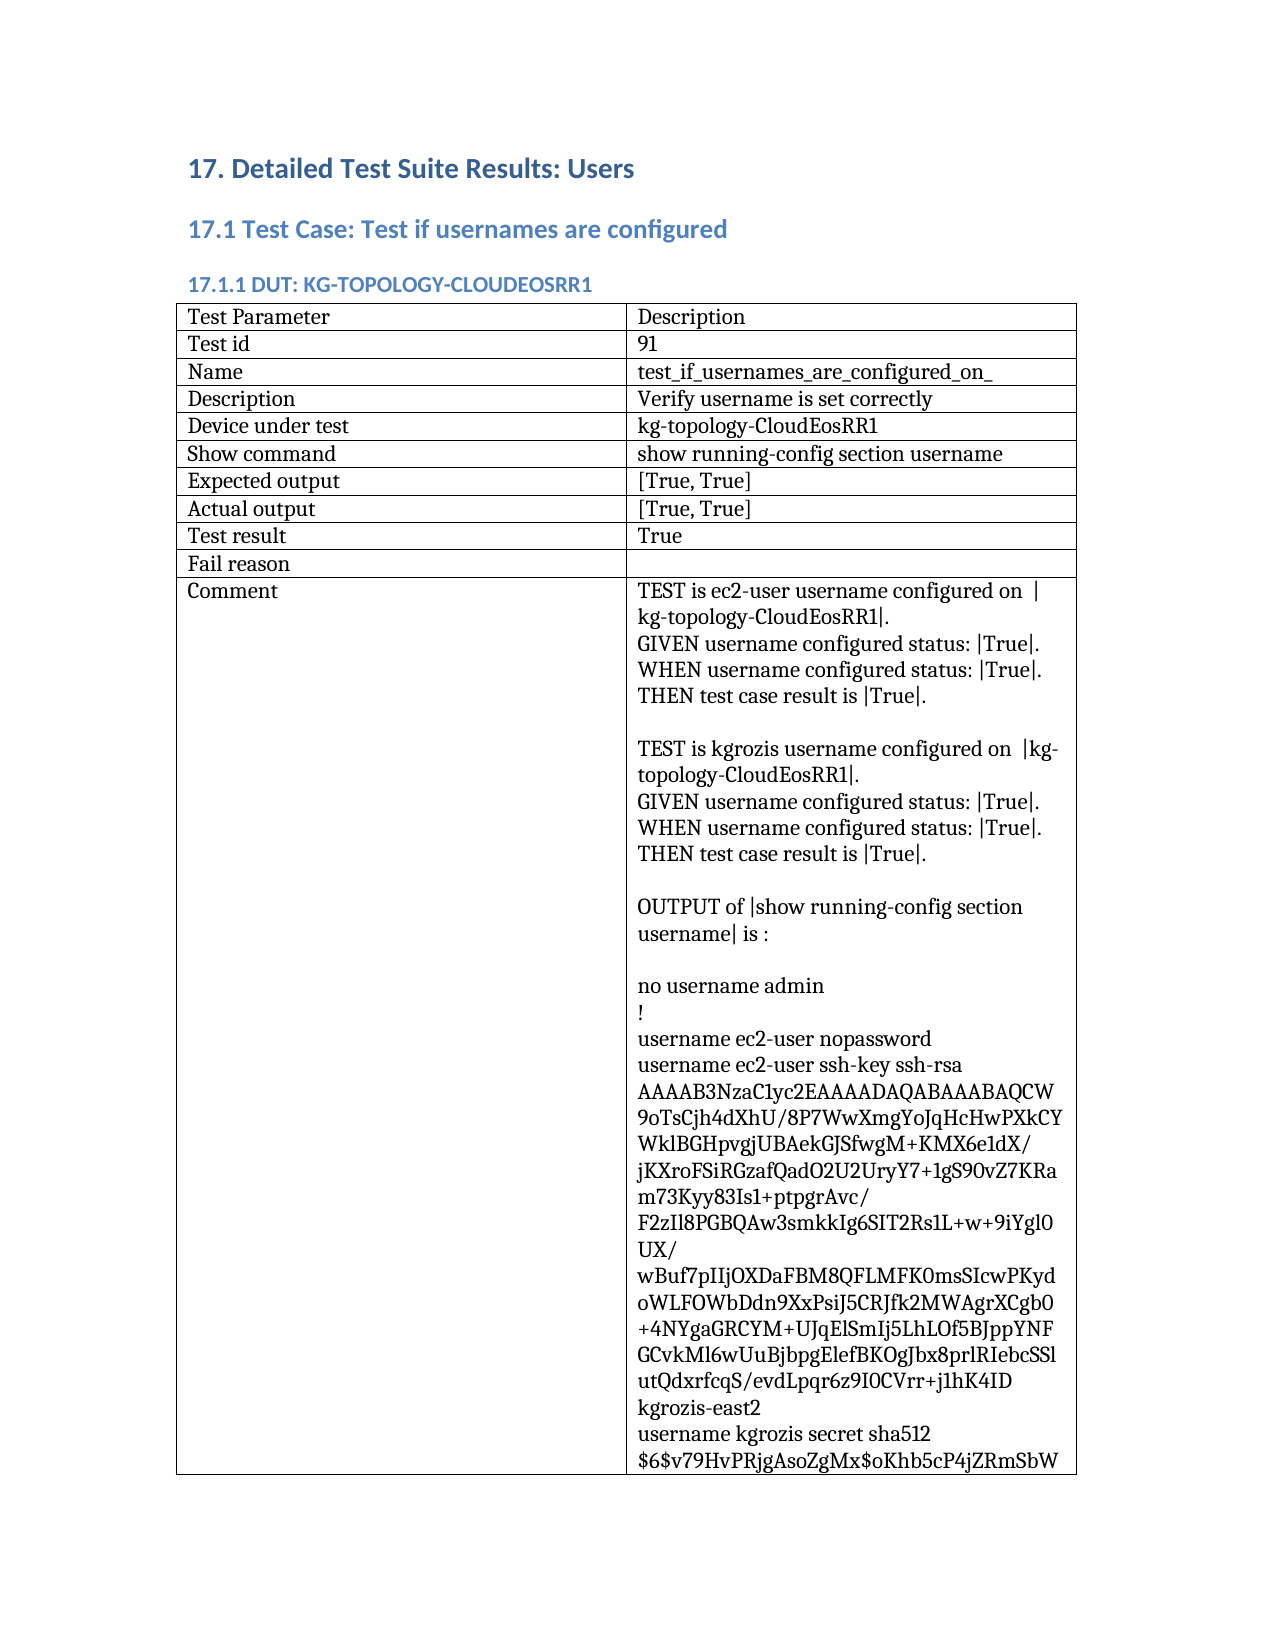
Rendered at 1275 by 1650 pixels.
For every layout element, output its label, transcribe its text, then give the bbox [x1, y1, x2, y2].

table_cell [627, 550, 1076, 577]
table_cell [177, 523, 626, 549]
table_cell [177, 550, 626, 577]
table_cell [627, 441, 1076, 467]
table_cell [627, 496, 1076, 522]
subtitle 17. Detailed Test Suite Results: Users [187, 150, 1087, 186]
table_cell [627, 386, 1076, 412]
subtitle 17.1 Test Case: Test if usernames are configured [187, 212, 1087, 245]
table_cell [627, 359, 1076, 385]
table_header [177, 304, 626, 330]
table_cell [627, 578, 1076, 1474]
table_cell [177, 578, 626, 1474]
subtitle 17.1.1 DUT: KG-TOPOLOGY-CLOUDEOSRR1 [187, 271, 1087, 298]
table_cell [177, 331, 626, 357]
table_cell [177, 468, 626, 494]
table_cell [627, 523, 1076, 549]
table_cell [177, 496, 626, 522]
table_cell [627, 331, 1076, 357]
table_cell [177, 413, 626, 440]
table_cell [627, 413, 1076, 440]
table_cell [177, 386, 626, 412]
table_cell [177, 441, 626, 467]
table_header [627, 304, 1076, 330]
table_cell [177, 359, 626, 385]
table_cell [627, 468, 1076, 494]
